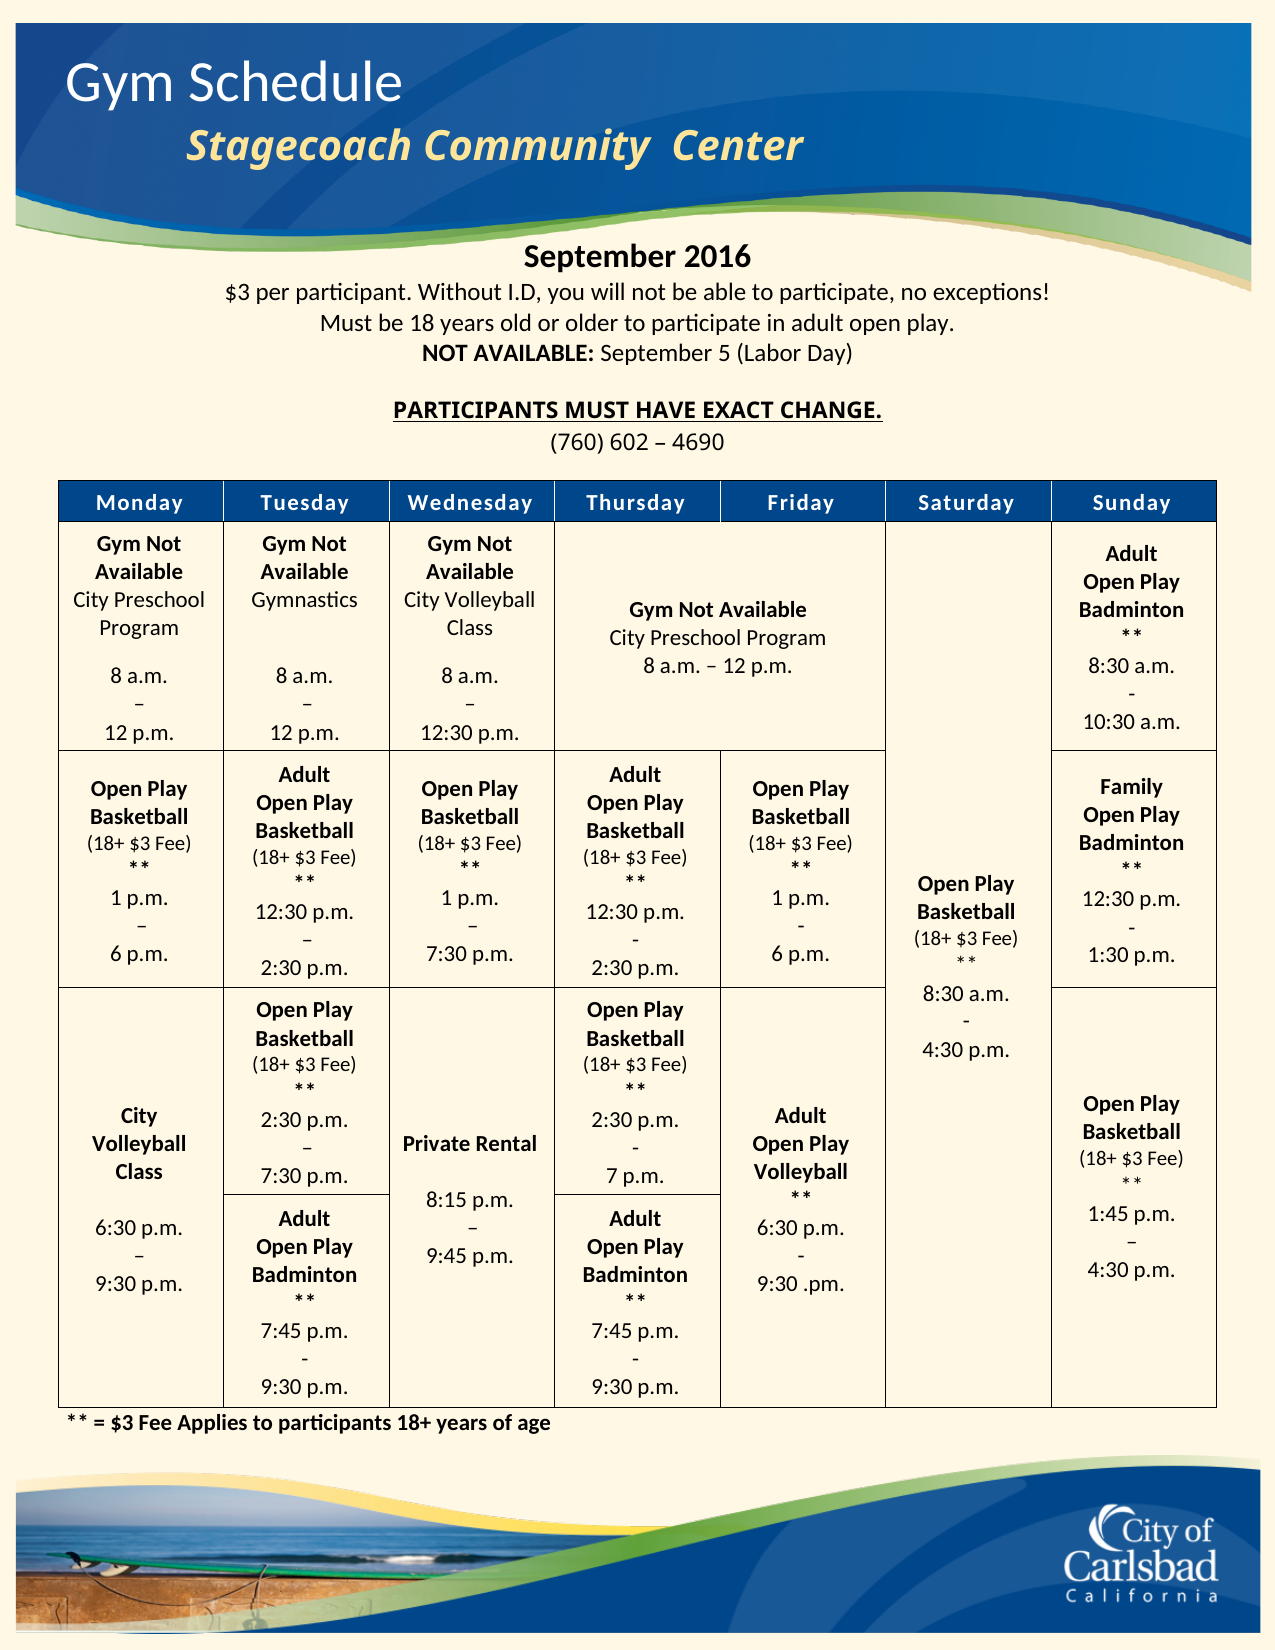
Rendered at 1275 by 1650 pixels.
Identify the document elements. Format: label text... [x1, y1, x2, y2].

table_header Sunday [1052, 481, 1216, 521]
table_cell Open Play Basketball (18+ $3 Fee) ** 2:30 p.m. – 7:30 p.m. [224, 988, 389, 1194]
table_cell Adult Open Play Basketball (18+ $3 Fee) ** 12:30 p.m. – 2:30 p.m. [224, 751, 389, 987]
table_cell Gym Not Available City Preschool Program 8 a.m. – 12 p.m. [555, 522, 885, 750]
table_cell Open Play Basketball (18+ $3 Fee) ** 1 p.m. – 7:30 p.m. [390, 751, 554, 987]
table_cell Gym Not Available Gymnastics 8 a.m. – 12 p.m. [224, 522, 389, 750]
text ** = $3 Fee Applies to participants 18+ years of age [66, 1408, 1200, 1436]
table_cell City Volleyball Class 6:30 p.m. – 9:30 p.m. [59, 988, 223, 1407]
text $3 per participant. Without I.D, you will not be able to participate, no exceptions! [75, 276, 1200, 307]
table_cell Open Play Basketball (18+ $3 Fee) ** 1 p.m. – 6 p.m. [59, 751, 223, 987]
table_cell Open Play Basketball (18+ $3 Fee) ** 1 p.m. - 6 p.m. [721, 751, 885, 987]
table_cell Family Open Play Badminton ** 12:30 p.m. - 1:30 p.m. [1052, 751, 1216, 987]
table_cell Adult Open Play Badminton ** 7:45 p.m. - 9:30 p.m. [555, 1195, 720, 1407]
table_cell Private Rental 8:15 p.m. – 9:45 p.m. [390, 988, 554, 1407]
table_header Wednesday [390, 481, 554, 521]
table_cell Open Play Basketball (18+ $3 Fee) ** 8:30 a.m. - 4:30 p.m. [886, 522, 1051, 1407]
picture [15, 1455, 1261, 1634]
table_header Friday [721, 481, 885, 521]
picture [15, 23, 1252, 292]
table_header Saturday [886, 481, 1051, 521]
table_cell Adult Open Play Badminton ** 7:45 p.m. - 9:30 p.m. [224, 1195, 389, 1407]
table_cell Gym Not Available City Preschool Program 8 a.m. – 12 p.m. [59, 522, 223, 750]
text NOT AVAILABLE: September 5 (Labor Day) [150, 337, 1125, 368]
table_header Thursday [555, 481, 720, 521]
table_cell Gym Not Available City Volleyball Class 8 a.m. – 12:30 p.m. [390, 522, 554, 750]
table_cell Adult Open Play Badminton ** 8:30 a.m. - 10:30 a.m. [1052, 522, 1216, 750]
text September 2016 [75, 236, 1200, 276]
table_cell Open Play Basketball (18+ $3 Fee) ** 1:45 p.m. – 4:30 p.m. [1052, 988, 1216, 1407]
table_cell Adult Open Play Basketball (18+ $3 Fee) ** 12:30 p.m. - 2:30 p.m. [555, 751, 720, 987]
text PARTICIPANTS MUST HAVE EXACT CHANGE. [150, 394, 1125, 425]
table_cell Adult Open Play Volleyball ** 6:30 p.m. - 9:30 .pm. [721, 988, 885, 1407]
table_header Monday [59, 481, 223, 521]
text (760) 602 – 4690 [150, 425, 1125, 457]
text Must be 18 years old or older to participate in adult open play. [150, 307, 1125, 337]
table_cell Open Play Basketball (18+ $3 Fee) ** 2:30 p.m. - 7 p.m. [555, 988, 720, 1194]
table_header Tuesday [224, 481, 389, 521]
